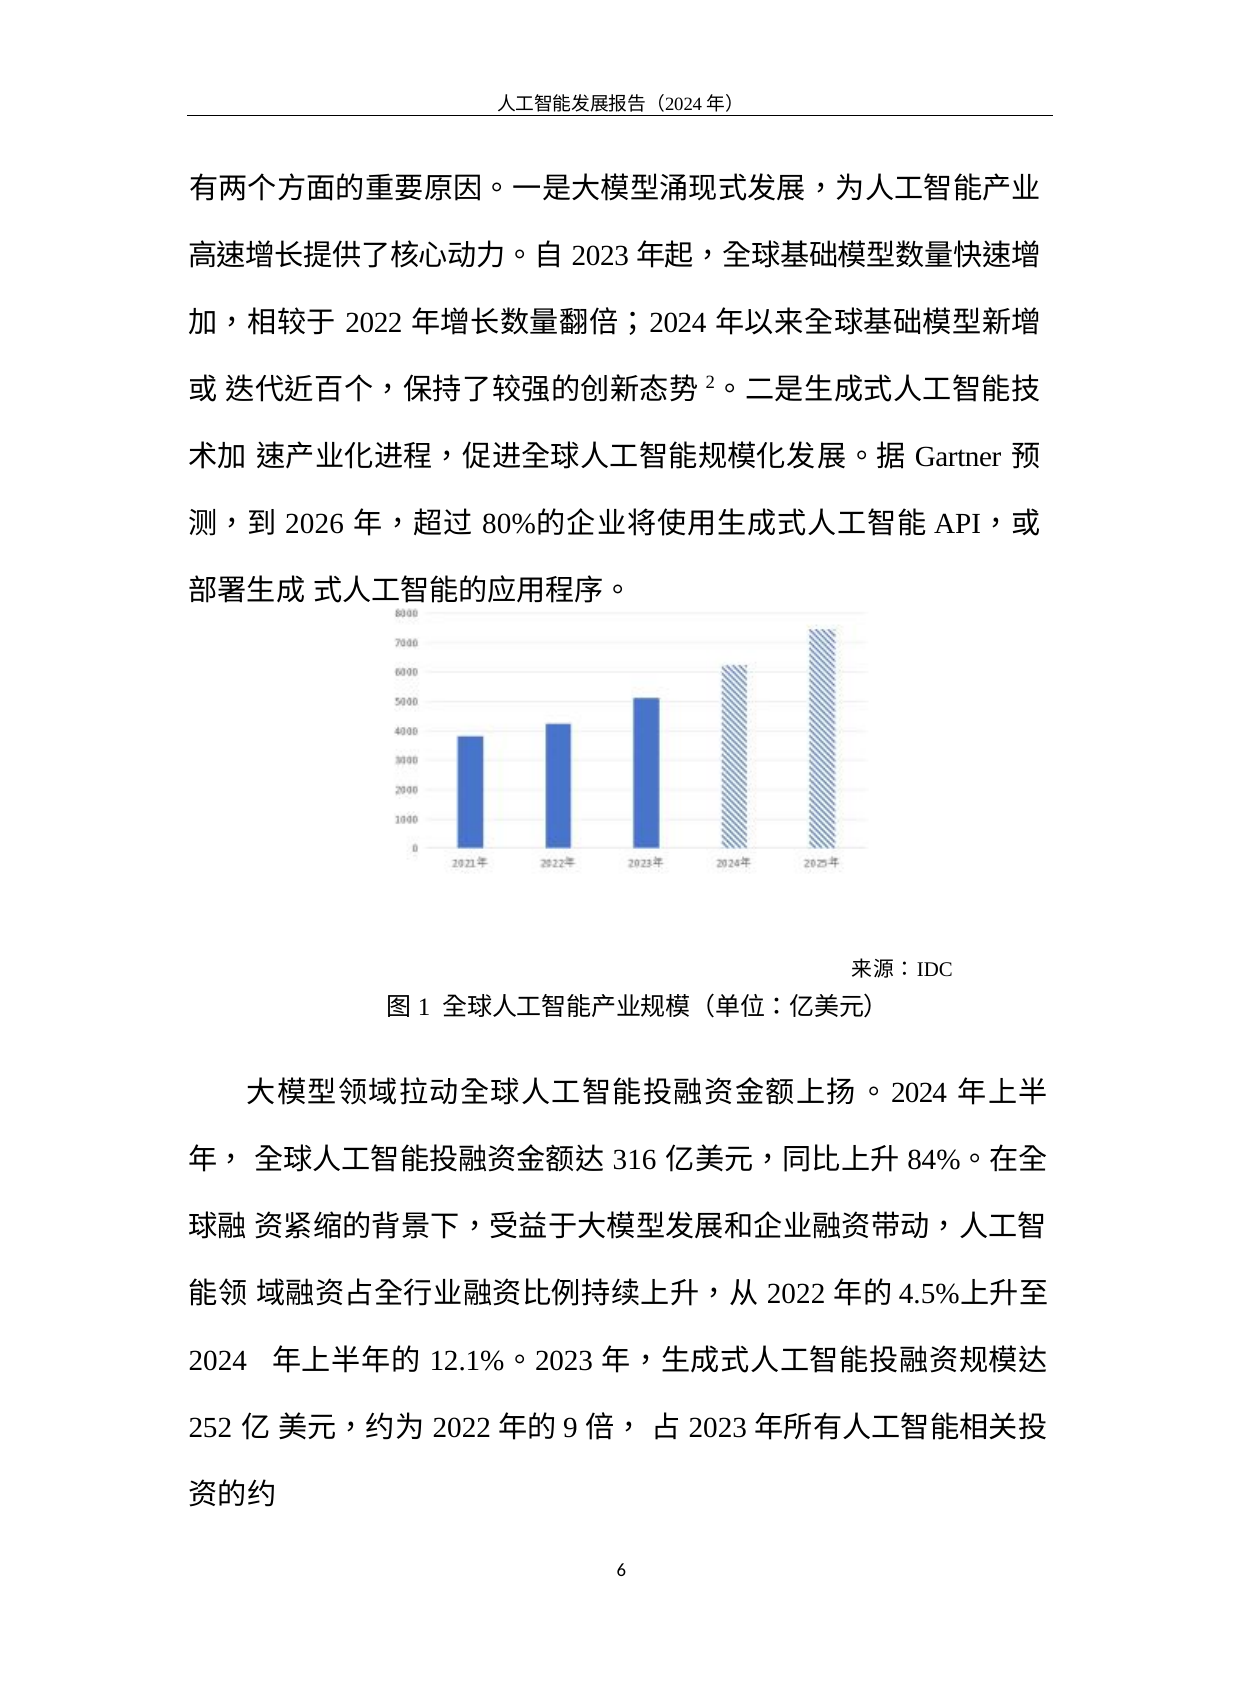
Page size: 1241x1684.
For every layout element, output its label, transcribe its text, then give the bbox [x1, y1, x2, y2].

text 有两个方面的重要原因。一是大模型涌现式发展，为人工智能产业 高速增长提供了核心动力。自 2023 年起，全球基础模型数量快速增 加，相较于 2022 年增长数量翻倍；2024 年以来全球基础模型新增或 迭代近百个，保持了较强的创新态势2。二是生成式人工智能技术加 速产业化进程，促进全球人工智能规模化发展。据 Gartner 预测，到 2026 年，超过 80%的企业将使用生成式人工智能API，或部署生成 式人工智能的应用程序。 [188, 167, 1041, 609]
text 来源：IDC [851, 955, 1054, 981]
picture [357, 608, 869, 877]
text 大模型领域拉动全球人工智能投融资金额上扬。2024 年上半年， 全球人工智能投融资金额达 316 亿美元，同比上升 84%。在全球融 资紧缩的背景下，受益于大模型发展和企业融资带动，人工智能领 域融资占全行业融资比例持续上升，从 2022 年的4.5%上升至 2024 年上半年的 12.1%。2023 年，生成式人工智能投融资规模达 252 亿 美元，约为 2022 年的9 倍， 占 2023 年所有人工智能相关投资的约 [188, 1072, 1048, 1513]
text 图 1 全球人工智能产业规模（单位：亿美元） [386, 991, 1054, 1022]
